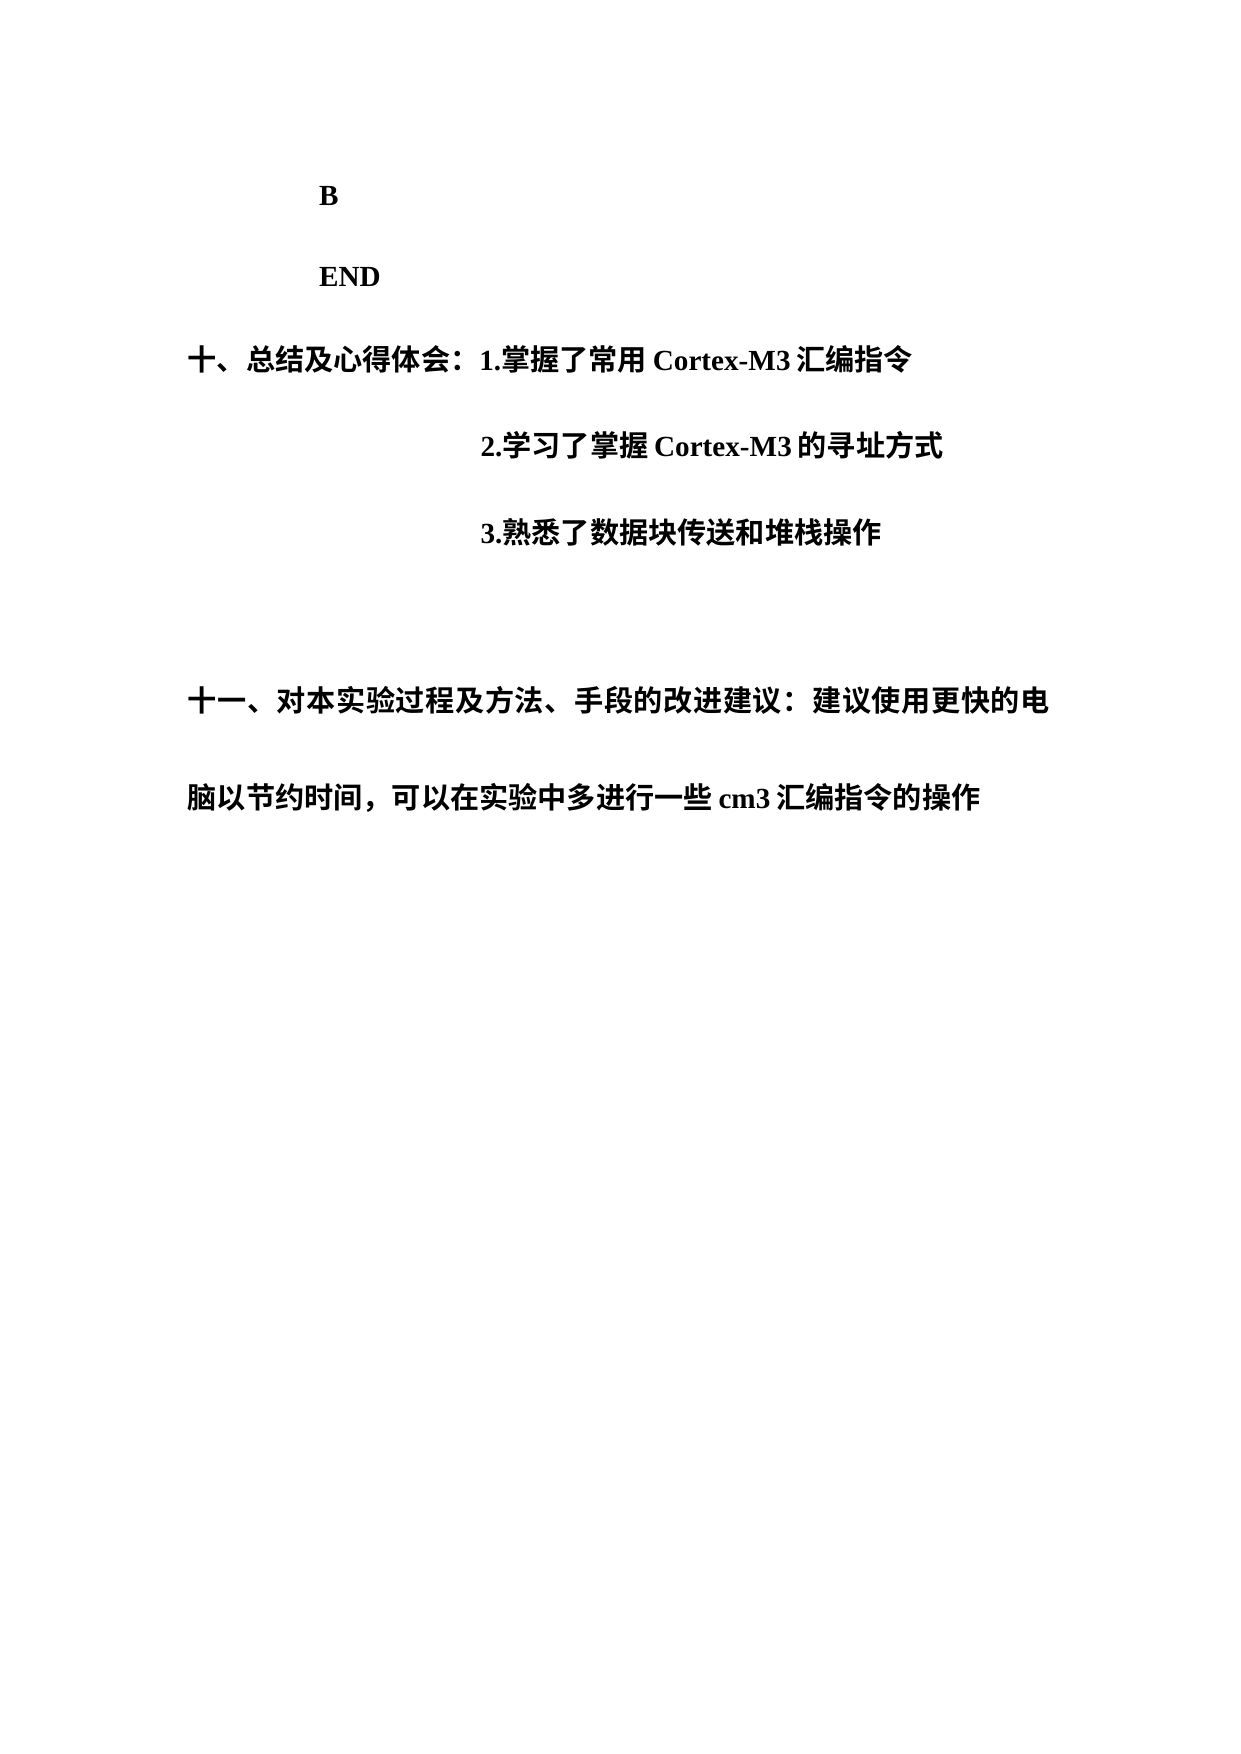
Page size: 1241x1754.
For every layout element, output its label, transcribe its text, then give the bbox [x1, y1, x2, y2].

text 十、总结及心得体会：1.掌握了常用Cortex-M3汇编指令 [187, 326, 1053, 391]
text 2.学习了掌握Cortex-M3的寻址方式 [187, 412, 1053, 477]
text 3.熟悉了数据块传送和堆栈操作 [187, 498, 1053, 563]
text 十一、对本实验过程及方法、手段的改进建议：建议使用更快的电脑以节约时间，可以在实验中多进行一些cm3汇编指令的操作 [187, 666, 1053, 828]
text B [187, 162, 1053, 227]
text END [187, 244, 1053, 309]
